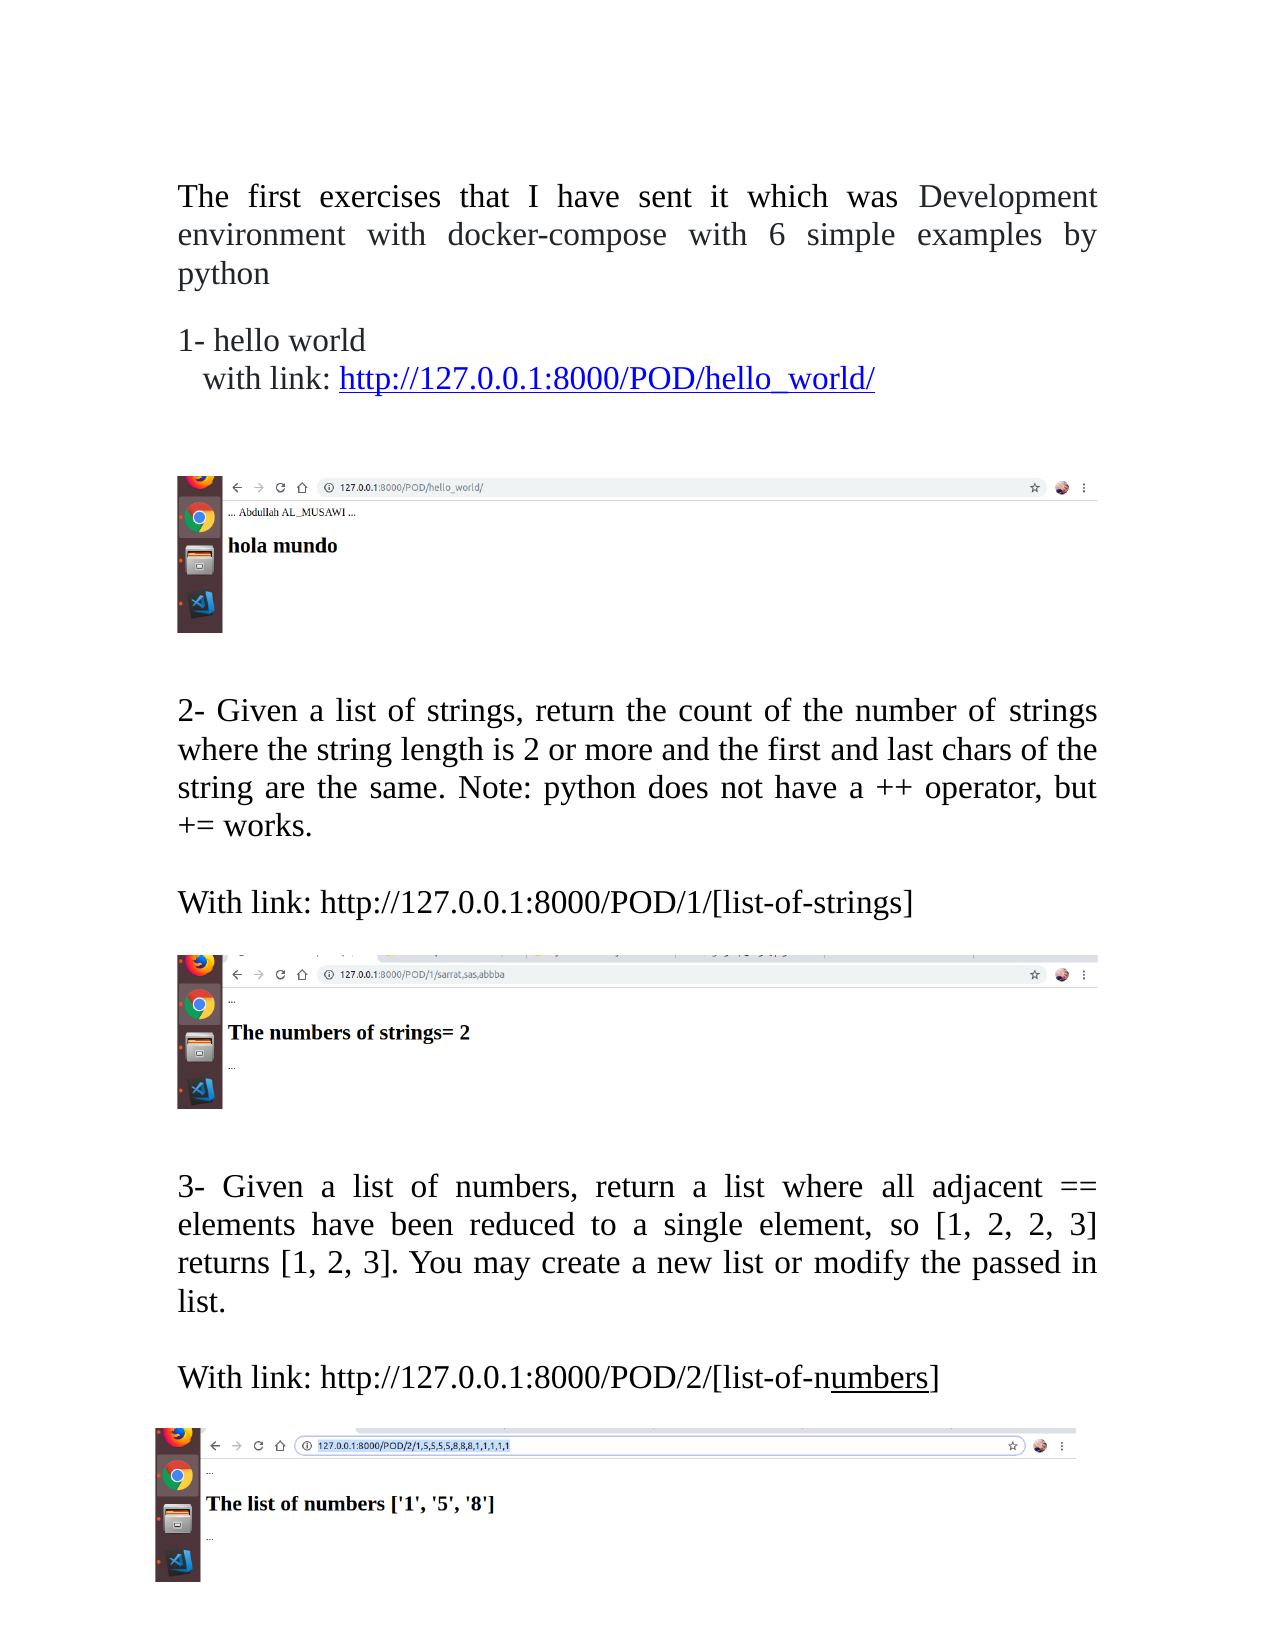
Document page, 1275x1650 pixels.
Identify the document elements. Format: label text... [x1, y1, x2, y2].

text 1- hello world [177, 320, 1098, 358]
picture [155, 1428, 1076, 1582]
text with link: http://127.0.0.1:8000/POD/hello_world/ [177, 358, 1098, 397]
text The first exercises that I have sent it which was Development environment with docker-compose with 6 simple examples by python [177, 176, 1098, 291]
text With link: http://127.0.0.1:8000/POD/1/[list-of-strings] [177, 882, 1098, 921]
picture [177, 955, 1098, 1109]
text 3- Given a list of numbers, return a list where all adjacent == elements have been reduced to a single element, so [1, 2, 2, 3] returns [1, 2, 3]. You may create a new list or modify the passed in list. [177, 1166, 1098, 1319]
picture [177, 476, 1098, 633]
text With link: http://127.0.0.1:8000/POD/2/[list-of-numbers] [177, 1358, 1098, 1396]
text 2- Given a list of strings, return the count of the number of strings where the string length is 2 or more and the first and last chars of the string are the same. Note: python does not have a ++ operator, but += works. [177, 691, 1098, 844]
